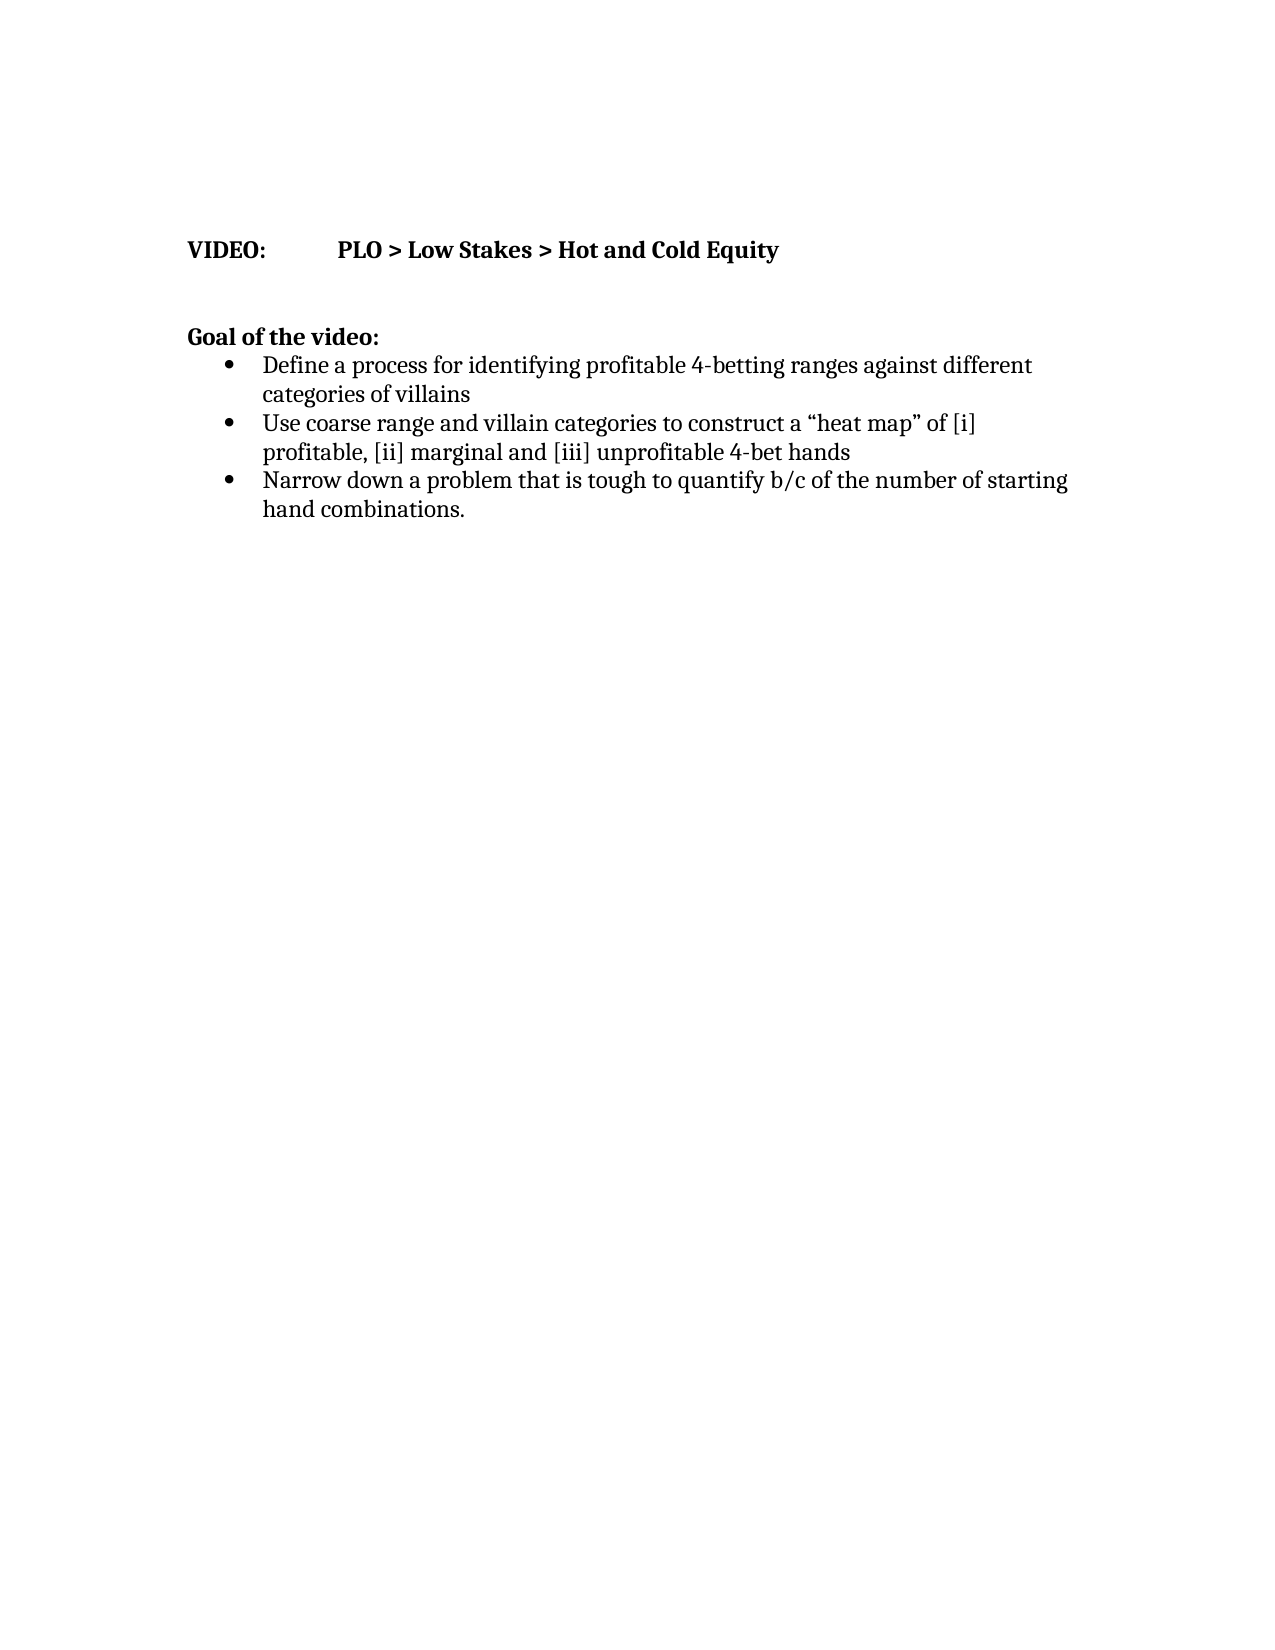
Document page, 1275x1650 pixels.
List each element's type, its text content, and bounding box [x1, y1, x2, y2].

text VIDEO: PLO > Low Stakes > Hot and Cold Equity [187, 236, 1087, 265]
list Define a process for identifying profitable 4-betting ranges against different categories of villains [225, 351, 1087, 409]
list Use coarse range and villain categories to construct a “heat map” of [i] profitable, [ii] marginal and [iii] unprofitable 4-bet hands [225, 409, 1087, 466]
text Goal of the video: [187, 322, 1087, 351]
list Narrow down a problem that is tough to quantify b/c of the number of starting hand combinations. [225, 466, 1087, 524]
